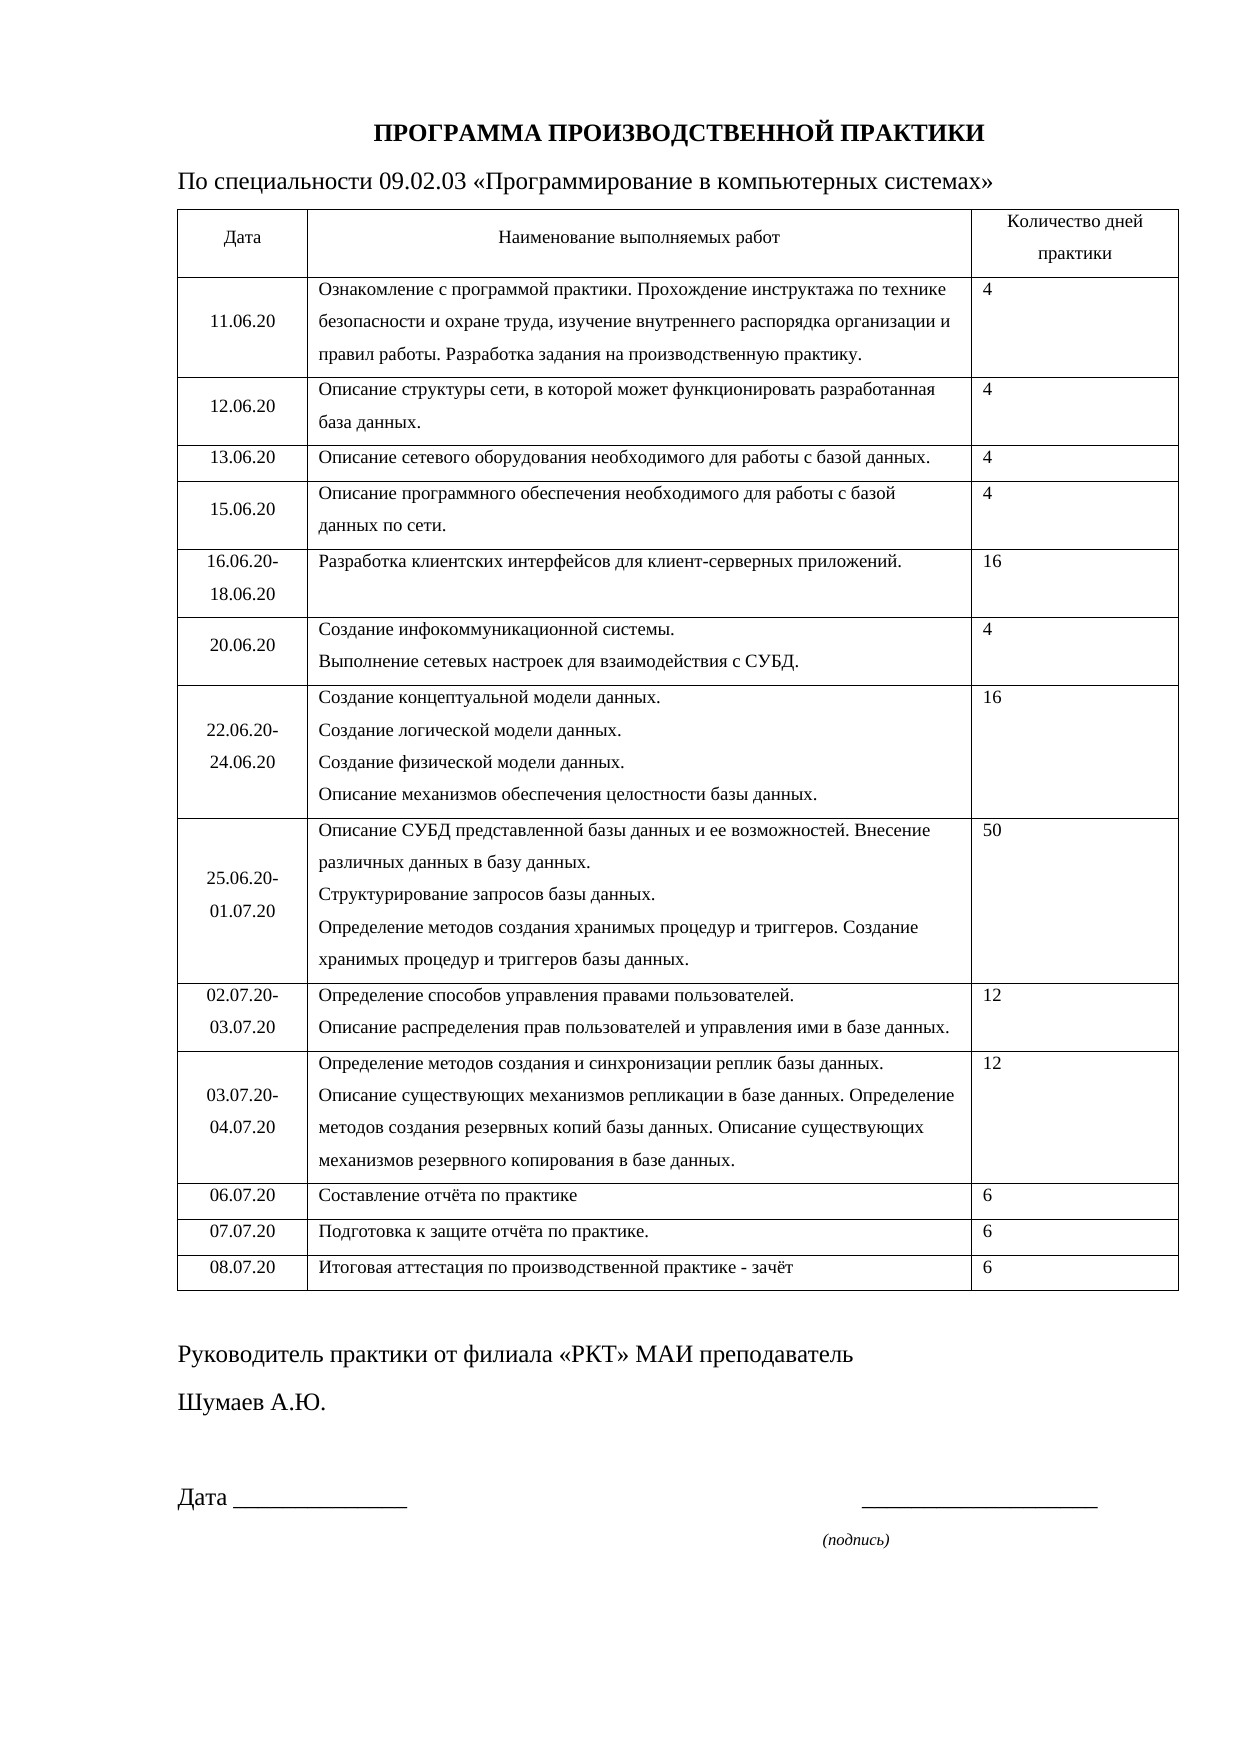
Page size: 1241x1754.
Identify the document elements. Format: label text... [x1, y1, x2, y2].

table_cell Описание сетевого оборудования необходимого для работы с базой данных. [308, 446, 971, 481]
table_cell Ознакомление с программой практики. Прохождение инструктажа по технике безопасности и охране труда, изучение внутреннего распорядка организации и правил работы. Разработка задания на производственную практику. [308, 278, 971, 377]
text Шумаев А.Ю. [177, 1387, 1174, 1416]
table_cell 4 [972, 446, 1178, 481]
table_cell Составление отчёта по практике [308, 1184, 971, 1219]
table_cell 6 [972, 1256, 1178, 1290]
table_cell 4 [972, 278, 1178, 377]
table_cell 16 [972, 550, 1178, 617]
table_cell 16.06.20-18.06.20 [178, 550, 307, 617]
text Дата ______________ ___________________ [177, 1482, 1174, 1511]
table_cell 08.07.20 [178, 1256, 307, 1290]
table_cell Создание инфокоммуникационной системы. Выполнение сетевых настроек для взаимодействия с СУБД. [308, 618, 971, 685]
table_cell 20.06.20 [178, 618, 307, 685]
text (подпись) [177, 1530, 1174, 1549]
table_cell Разработка клиентских интерфейсов для клиент-серверных приложений. [308, 550, 971, 617]
table_cell Подготовка к защите отчёта по практике. [308, 1220, 971, 1255]
table_cell Описание программного обеспечения необходимого для работы с базой данных по сети. [308, 482, 971, 549]
table_header Дата [178, 210, 307, 277]
table_cell 6 [972, 1184, 1178, 1219]
table_cell 12.06.20 [178, 378, 307, 445]
table_cell 4 [972, 378, 1178, 445]
table_cell Определение методов создания и синхронизации реплик базы данных. Описание существующих механизмов репликации в базе данных. Определение методов создания резервных копий базы данных. Описание существующих механизмов резервного копирования в базе данных. [308, 1052, 971, 1183]
table_cell 6 [972, 1220, 1178, 1255]
table_cell 07.07.20 [178, 1220, 307, 1255]
table_cell 12 [972, 984, 1178, 1051]
table_cell Итоговая аттестация по производственной практике - зачёт [308, 1256, 971, 1290]
table_cell Определение способов управления правами пользователей. Описание распределения прав пользователей и управления ими в базе данных. [308, 984, 971, 1051]
table_cell 03.07.20-04.07.20 [178, 1052, 307, 1183]
table_header Количество дней практики [972, 210, 1178, 277]
table_cell 02.07.20-03.07.20 [178, 984, 307, 1051]
table_cell Создание концептуальной модели данных. Создание логической модели данных. Создание физической модели данных. Описание механизмов обеспечения целостности базы данных. [308, 686, 971, 818]
table_cell 15.06.20 [178, 482, 307, 549]
table_header Наименование выполняемых работ [308, 210, 971, 277]
table_cell 4 [972, 618, 1178, 685]
text Руководитель практики от филиала «РКТ» МАИ преподаватель [177, 1339, 1174, 1368]
table_cell 13.06.20 [178, 446, 307, 481]
table_cell 06.07.20 [178, 1184, 307, 1219]
table_cell Описание СУБД представленной базы данных и ее возможностей. Внесение различных данных в базу данных. Структурирование запросов базы данных. Определение методов создания хранимых процедур и триггеров. Создание хранимых процедур и триггеров базы данных. [308, 819, 971, 983]
table_cell 22.06.20-24.06.20 [178, 686, 307, 818]
table_cell 12 [972, 1052, 1178, 1183]
text По специальности 09.02.03 «Программирование в компьютерных системах» [177, 166, 1181, 194]
table_cell 25.06.20-01.07.20 [178, 819, 307, 983]
table_cell 11.06.20 [178, 278, 307, 377]
text ПРОГРАММА ПРОИЗВОДСТВЕННОЙ ПРАКТИКИ [177, 118, 1181, 147]
table_cell 4 [972, 482, 1178, 549]
table_cell Описание структуры сети, в которой может функционировать разработанная база данных. [308, 378, 971, 445]
table_cell 50 [972, 819, 1178, 983]
table_cell 16 [972, 686, 1178, 818]
